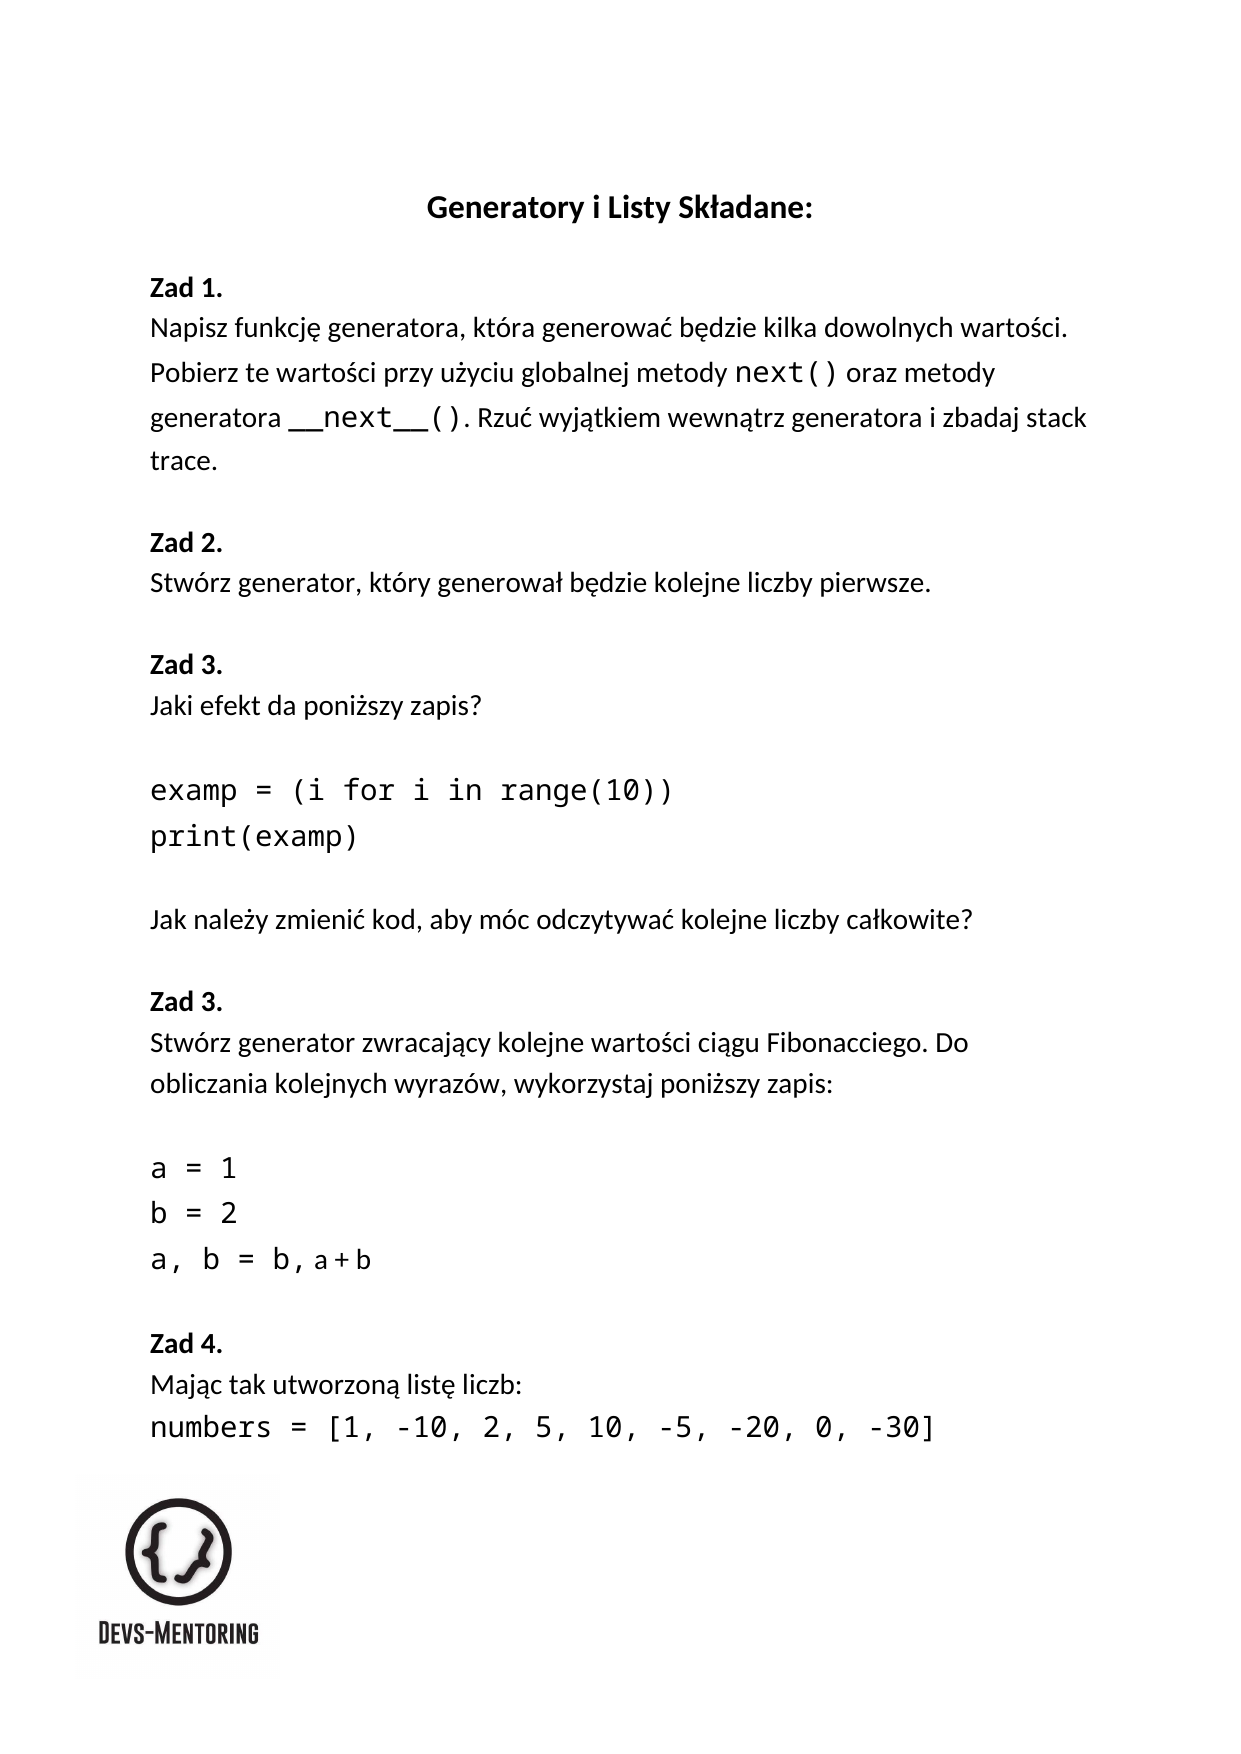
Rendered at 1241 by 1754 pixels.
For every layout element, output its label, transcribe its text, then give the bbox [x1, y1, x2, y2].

text examp = (i for i in range(10)) [150, 769, 1090, 809]
text Stwórz generator zwracający kolejne wartości ciągu Fibonacciego. Do obliczania kolejnych wyrazów, wykorzystaj poniższy zapis: [150, 1024, 1090, 1101]
picture [75, 1474, 280, 1679]
text numbers = [1, -10, 2, 5, 10, -5, -20, 0, -30] [150, 1407, 1090, 1446]
text b = 2 [150, 1193, 1090, 1232]
text Zad 1. [150, 269, 1090, 304]
text Jaki efekt da poniższy zapis? [150, 687, 1090, 723]
text Generatory i Listy Składane: [150, 186, 1090, 227]
text Napisz funkcję generatora, która generować będzie kilka dowolnych wartości. Pobierz te wartości przy użyciu globalnej metody next() oraz metody generatora __next__(). Rzuć wyjątkiem wewnątrz generatora i zbadaj stack trace. [150, 309, 1090, 477]
text Mając tak utworzoną listę liczb: [150, 1366, 1090, 1401]
text Zad 4. [150, 1325, 1090, 1361]
text Zad 3. [150, 646, 1090, 682]
text Zad 2. [150, 524, 1090, 559]
text Jak należy zmienić kod, aby móc odczytywać kolejne liczby całkowite? [150, 901, 1090, 937]
text print(examp) [150, 815, 1090, 854]
text a, b = b, a + b [150, 1238, 1090, 1278]
text Stwórz generator, który generował będzie kolejne liczby pierwsze. [150, 564, 1090, 600]
text Zad 3. [150, 983, 1090, 1019]
text a = 1 [150, 1147, 1090, 1187]
